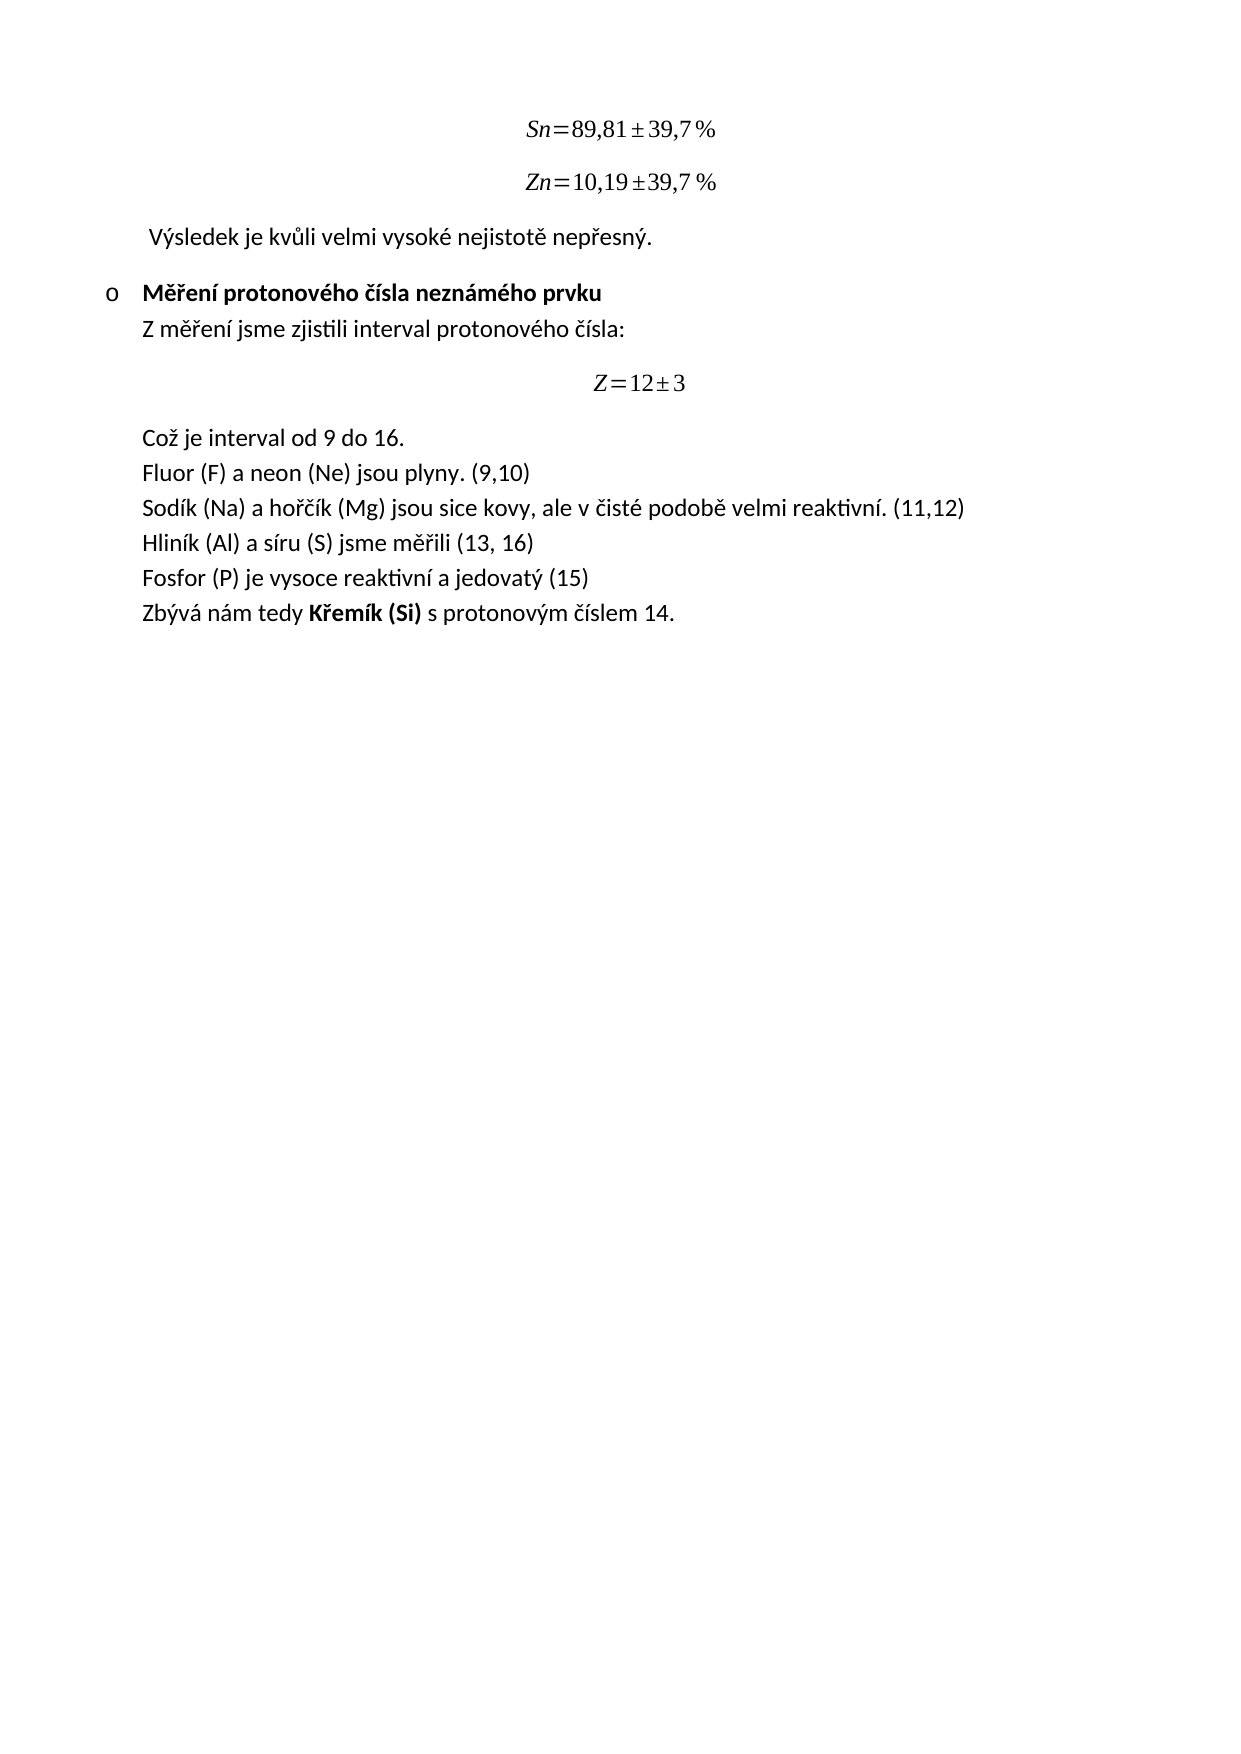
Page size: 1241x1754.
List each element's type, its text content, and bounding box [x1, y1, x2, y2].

list Měření protonového čísla neznámého prvku [104, 277, 1165, 309]
list Fosfor (P) je vysoce reaktivní a jedovatý (15) [142, 562, 1165, 593]
list Z měření jsme zjistili interval protonového čísla: [142, 313, 1165, 344]
text Výsledek je kvůli velmi vysoké nejistotě nepřesný. [75, 221, 1165, 252]
list Hliník (Al) a síru (S) jsme měřili (13, 16) [142, 527, 1165, 558]
list Fluor (F) a neon (Ne) jsou plyny. (9,10) [142, 457, 1165, 488]
list Což je interval od 9 do 16. [142, 422, 1165, 453]
list Sodík (Na) a hořčík (Mg) jsou sice kovy, ale v čisté podobě velmi reaktivní. (11,12) [142, 492, 1165, 523]
list Zbývá nám tedy Křemík (Si) s protonovým číslem 14. [142, 597, 1165, 628]
